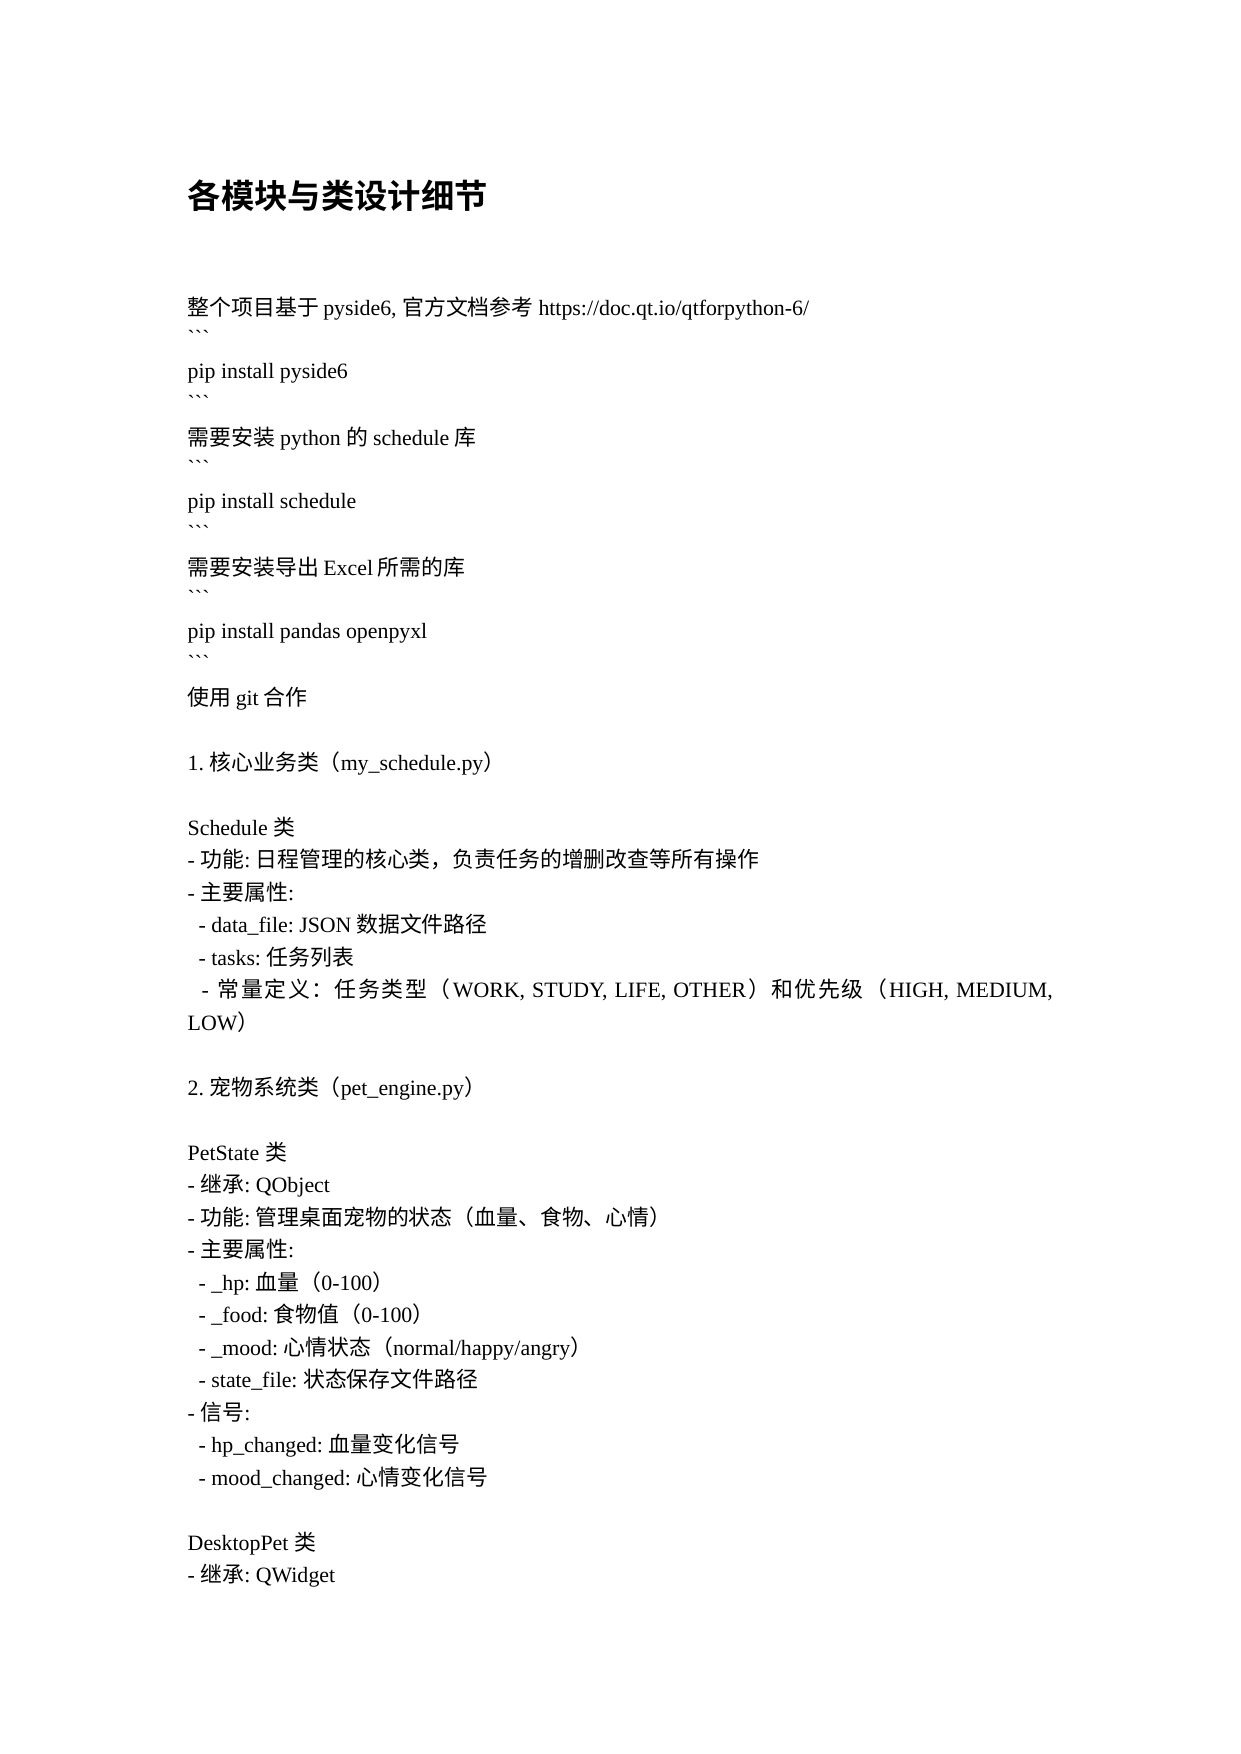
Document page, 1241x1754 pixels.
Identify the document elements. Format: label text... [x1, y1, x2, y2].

text - mood_changed: 心情变化信号 [187, 1459, 1053, 1492]
text - _food: 食物值（0-100） [187, 1297, 1053, 1329]
text ``` [187, 582, 1053, 614]
text - 功能: 日程管理的核心类，负责任务的增删改查等所有操作 [187, 842, 1053, 874]
text PetState 类 [187, 1134, 1053, 1167]
text - state_file: 状态保存文件路径 [187, 1362, 1053, 1394]
text pip install schedule [187, 484, 1053, 517]
text Schedule 类 [187, 809, 1053, 842]
text - tasks: 任务列表 [187, 939, 1053, 972]
text 2. 宠物系统类（pet_engine.py） [187, 1069, 1053, 1102]
text pip install pyside6 [187, 354, 1053, 387]
text - 信号: [187, 1394, 1053, 1427]
text ``` [187, 322, 1053, 354]
subtitle 各模块与类设计细节 [187, 162, 1053, 227]
text - 继承: QWidget [187, 1557, 1053, 1589]
text - 常量定义：任务类型（WORK, STUDY, LIFE, OTHER）和优先级（HIGH, MEDIUM, LOW） [187, 972, 1053, 1037]
text pip install pandas openpyxl [187, 614, 1053, 647]
text DesktopPet 类 [187, 1524, 1053, 1557]
text 整个项目基于pyside6, 官方文档参考 https://doc.qt.io/qtforpython-6/ [187, 289, 1053, 322]
text - _hp: 血量（0-100） [187, 1264, 1053, 1297]
text ``` [187, 452, 1053, 484]
text ``` [187, 647, 1053, 679]
text - 继承: QObject [187, 1167, 1053, 1199]
text - _mood: 心情状态（normal/happy/angry） [187, 1329, 1053, 1362]
text - data_file: JSON数据文件路径 [187, 907, 1053, 939]
text ``` [187, 387, 1053, 419]
text 1. 核心业务类（my_schedule.py） [187, 744, 1053, 777]
text - 功能: 管理桌面宠物的状态（血量、食物、心情） [187, 1199, 1053, 1232]
text 使用git合作 [187, 679, 1053, 712]
text ``` [187, 517, 1053, 549]
text 需要安装 python 的 schedule库 [187, 419, 1053, 452]
text - hp_changed: 血量变化信号 [187, 1427, 1053, 1459]
text - 主要属性: [187, 1232, 1053, 1264]
text - 主要属性: [187, 874, 1053, 907]
text 需要安装导出Excel所需的库 [187, 549, 1053, 582]
